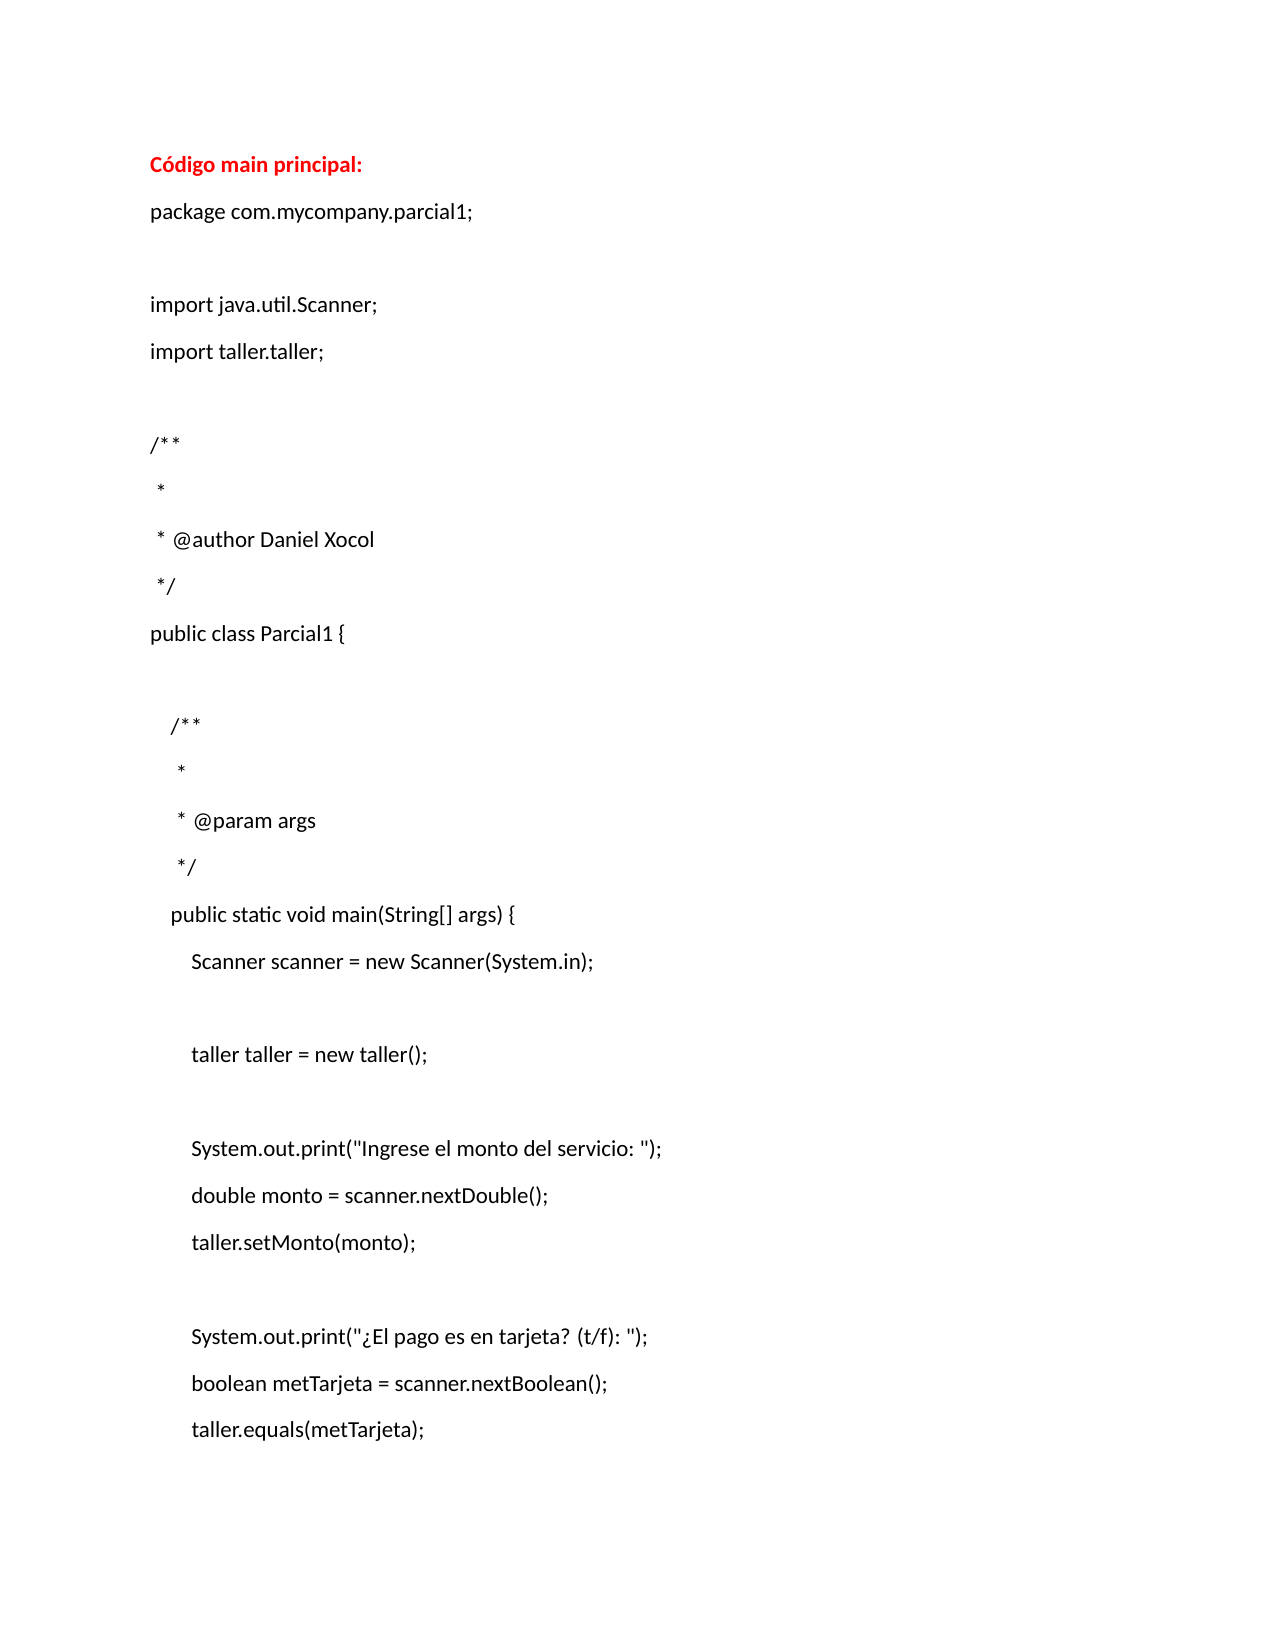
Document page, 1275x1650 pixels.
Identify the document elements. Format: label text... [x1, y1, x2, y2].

text public static void main(String[] args) { [150, 900, 1125, 928]
text taller.setMonto(monto); [150, 1228, 1125, 1256]
text Código main principal: [150, 150, 1125, 178]
text public class Parcial1 { [150, 619, 1125, 647]
text import taller.taller; [150, 337, 1125, 366]
text * @param args [150, 806, 1125, 834]
text taller taller = new taller(); [150, 1041, 1125, 1069]
text /** [150, 712, 1125, 741]
text System.out.print("Ingrese el monto del servicio: "); [150, 1134, 1125, 1162]
text * [150, 478, 1125, 506]
text /** [150, 431, 1125, 459]
text System.out.print("¿El pago es en tarjeta? (t/f): "); [150, 1322, 1125, 1350]
text Scanner scanner = new Scanner(System.in); [150, 947, 1125, 975]
text taller.equals(metTarjeta); [150, 1416, 1125, 1444]
text * @author Daniel Xocol [150, 525, 1125, 553]
text */ [150, 853, 1125, 881]
text * [150, 759, 1125, 787]
text double monto = scanner.nextDouble(); [150, 1181, 1125, 1209]
text package com.mycompany.parcial1; [150, 197, 1125, 225]
text import java.util.Scanner; [150, 291, 1125, 319]
text */ [150, 572, 1125, 600]
text boolean metTarjeta = scanner.nextBoolean(); [150, 1369, 1125, 1397]
